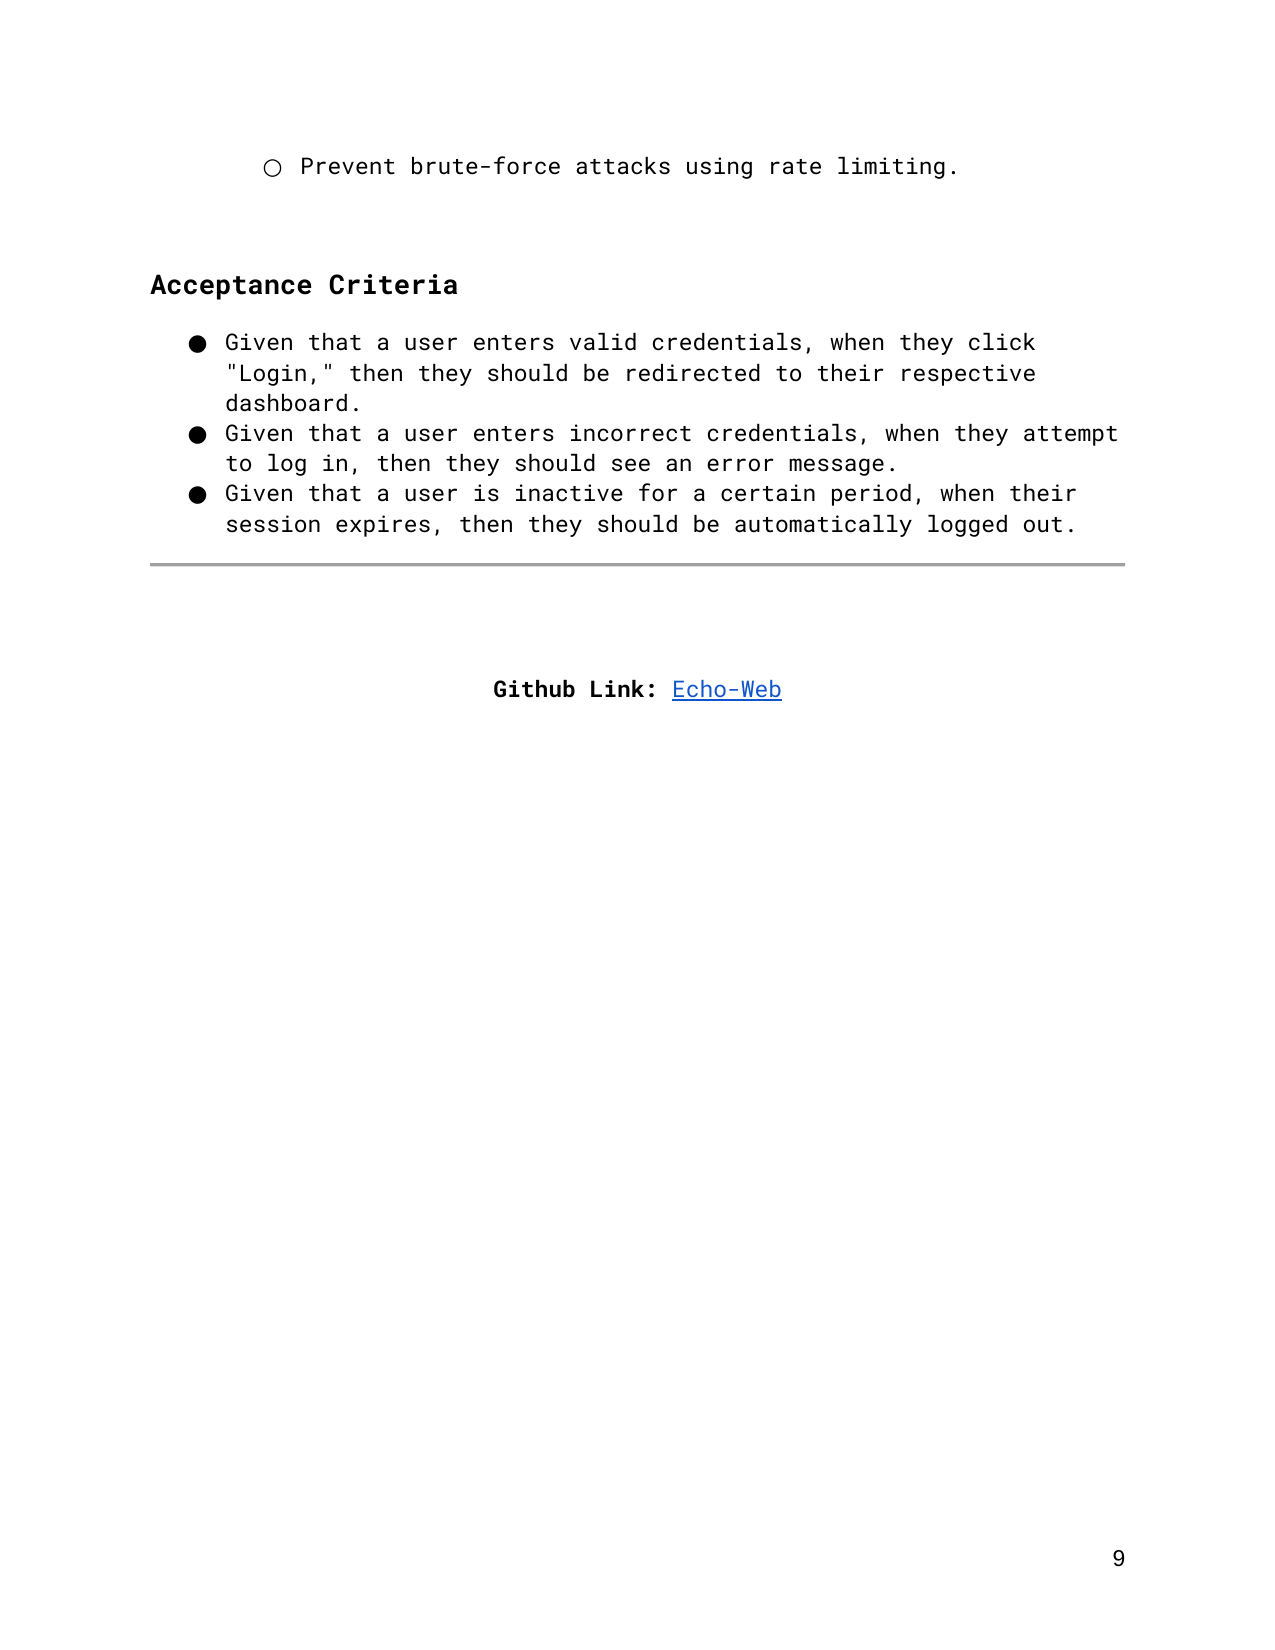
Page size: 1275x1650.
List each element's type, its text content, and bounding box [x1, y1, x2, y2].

list Given that a user enters incorrect credentials, when they attempt to log in, then they should see an error message. [187, 417, 1125, 478]
list Prevent brute-force attacks using rate limiting. [262, 150, 1125, 180]
list Given that a user enters valid credentials, when they click "Login," then they should be redirected to their respective dashboard. [187, 327, 1125, 417]
list Given that a user is inactive for a certain period, when their session expires, then they should be automatically logged out. [187, 478, 1125, 538]
text Github Link: Echo-Web [150, 673, 1125, 704]
text Acceptance Criteria [150, 266, 1125, 302]
